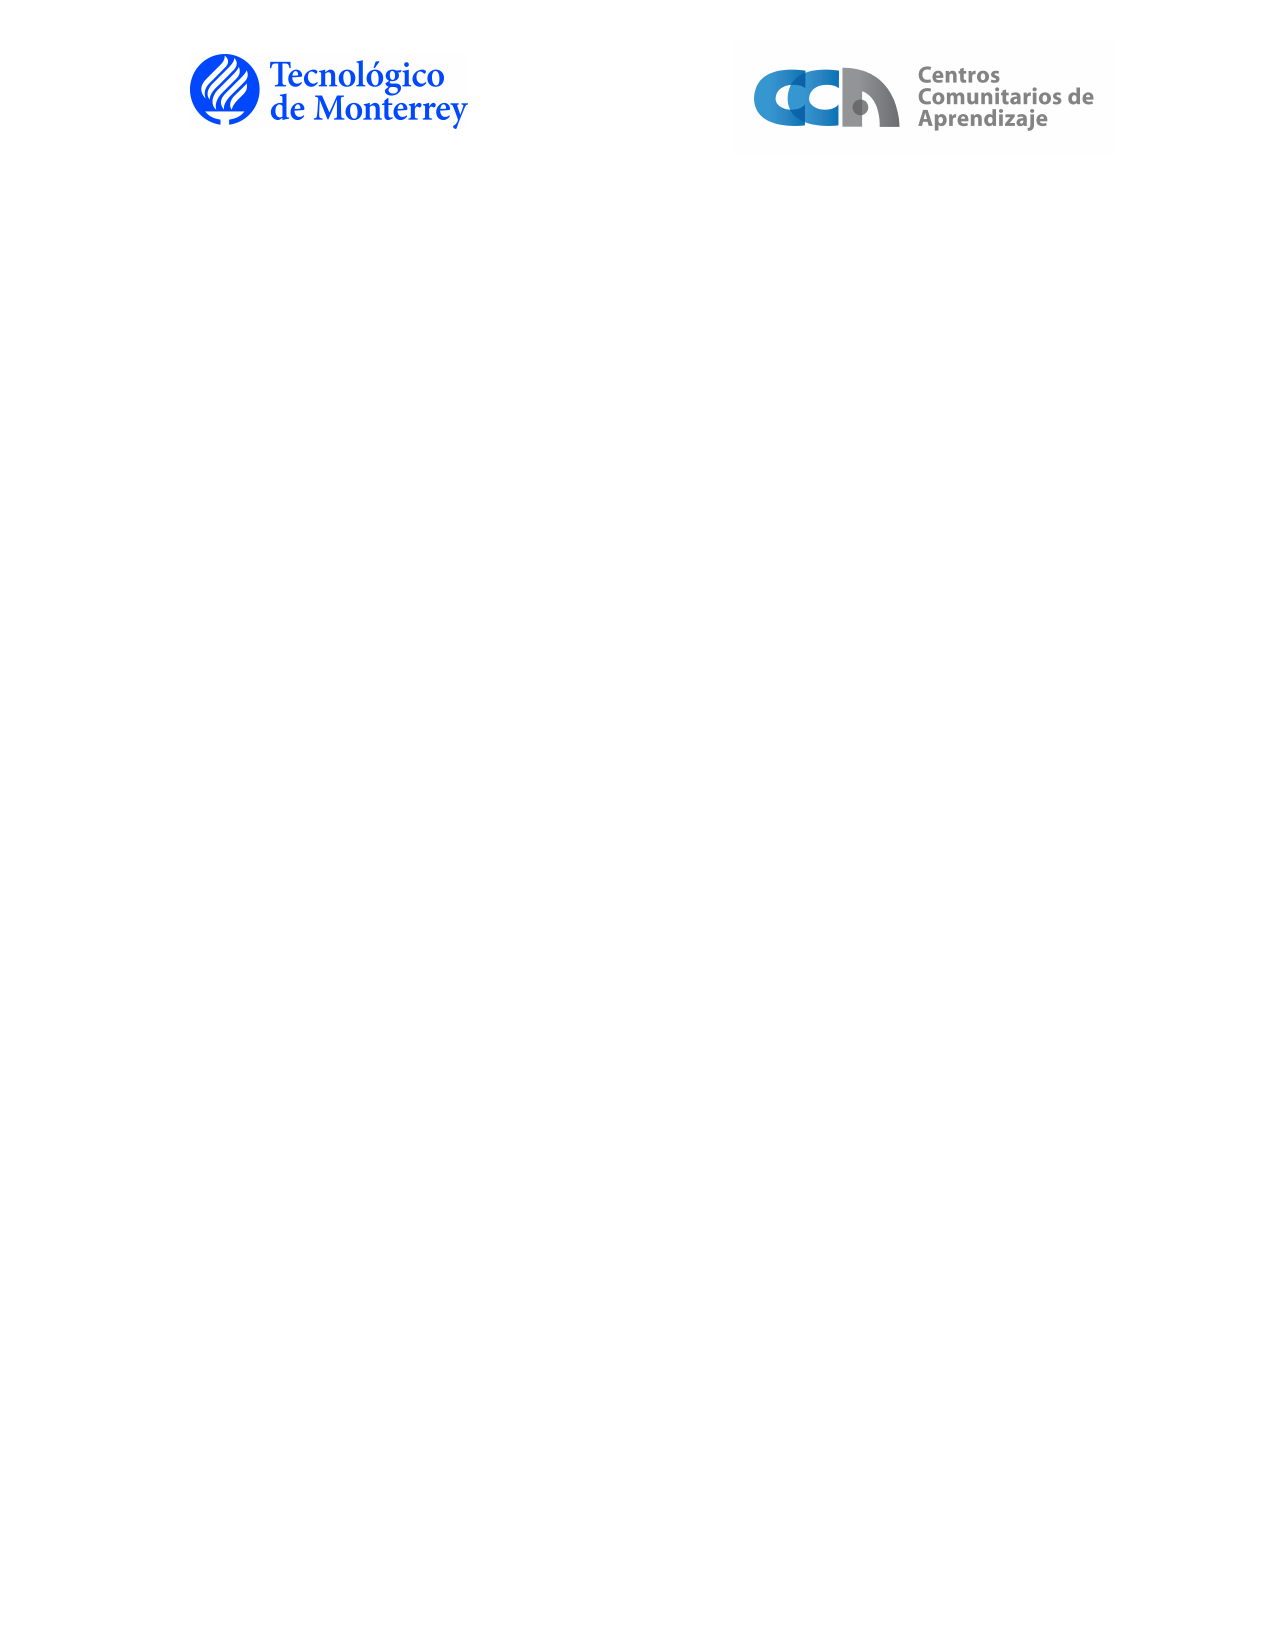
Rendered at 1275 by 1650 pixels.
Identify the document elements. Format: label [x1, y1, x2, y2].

picture [190, 54, 468, 129]
picture [734, 41, 1116, 155]
